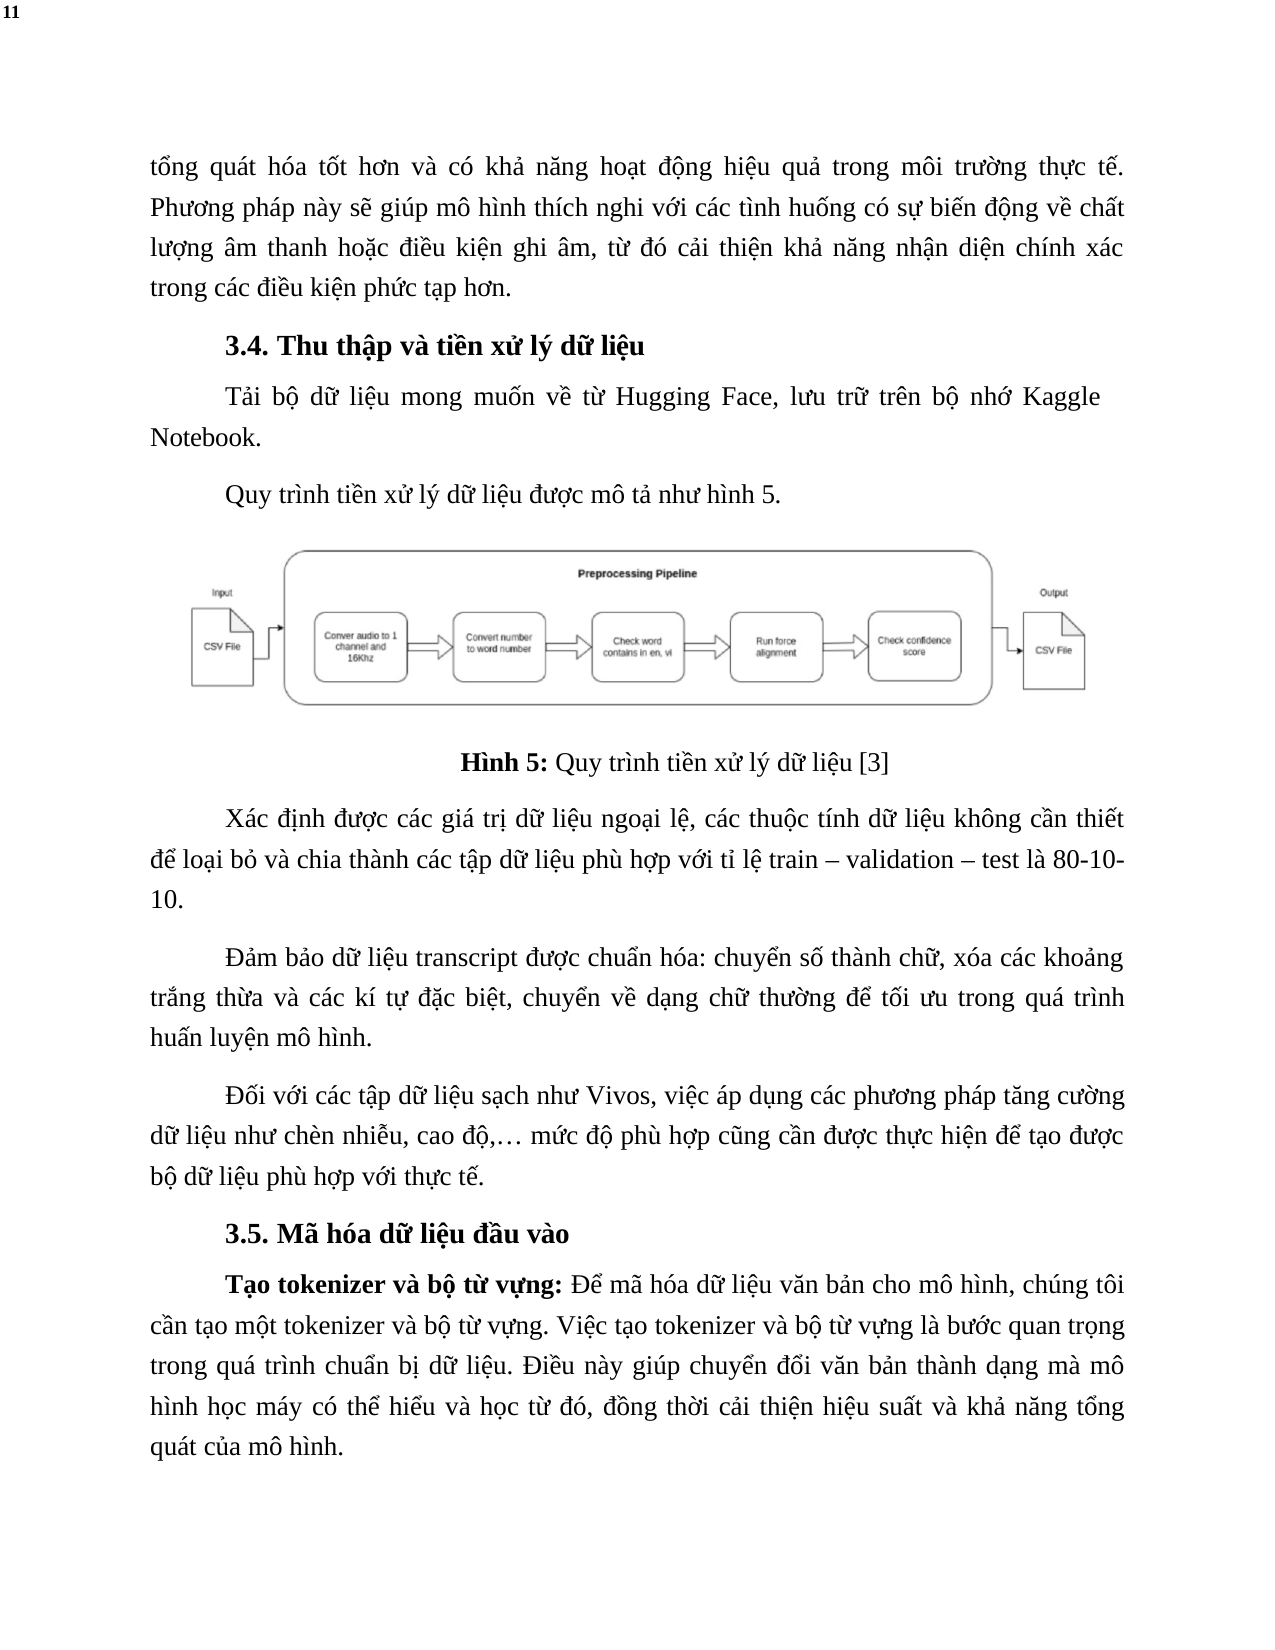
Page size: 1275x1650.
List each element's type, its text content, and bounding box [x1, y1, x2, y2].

text Hình 5: Quy trình tiền xử lý dữ liệu [3] [150, 746, 1200, 777]
text tổng quát hóa tốt hơn và có khả năng hoạt động hiệu quả trong môi trường thực tế. Phương pháp này sẽ giúp mô hình thích nghi với các tình huống có sự biến động về chất lượng âm thanh hoặc điều kiện ghi âm, từ đó cải thiện khả năng nhận diện chính xác trong các điều kiện phức tạp hơn. [150, 150, 1125, 303]
text Tải bộ dữ liệu mong muốn về từ Hugging Face, lưu trữ trên bộ nhớ Kaggle Notebook. [150, 380, 1123, 452]
text Xác định được các giá trị dữ liệu ngoại lệ, các thuộc tính dữ liệu không cần thiết để loại bỏ và chia thành các tập dữ liệu phù hợp với tỉ lệ train – validation – test là 80-10-10. [150, 803, 1125, 914]
subtitle Thu thập và tiền xử lý dữ liệu [225, 328, 1237, 362]
text Đối với các tập dữ liệu sạch như Vivos, việc áp dụng các phương pháp tăng cường dữ liệu như chèn nhiễu, cao độ,… mức độ phù hợp cũng cần được thực hiện để tạo được bộ dữ liệu phù hợp với thực tế. [150, 1079, 1125, 1191]
picture [190, 549, 1086, 706]
text Quy trình tiền xử lý dữ liệu được mô tả như hình 5. [225, 478, 1237, 509]
subtitle Mã hóa dữ liệu đầu vào [225, 1216, 1237, 1250]
text Tạo tokenizer và bộ từ vựng: Để mã hóa dữ liệu văn bản cho mô hình, chúng tôi cần tạo một tokenizer và bộ từ vựng. Việc tạo tokenizer và bộ từ vựng là bước quan trọng trong quá trình chuẩn bị dữ liệu. Điều này giúp chuyển đổi văn bản thành dạng mà mô hình học máy có thể hiểu và học từ đó, đồng thời cải thiện hiệu suất và khả năng tổng quát của mô hình. [150, 1268, 1125, 1461]
text Đảm bảo dữ liệu transcript được chuẩn hóa: chuyển số thành chữ, xóa các khoảng trắng thừa và các kí tự đặc biệt, chuyển về dạng chữ thường để tối ưu trong quá trình huấn luyện mô hình. [150, 941, 1125, 1053]
